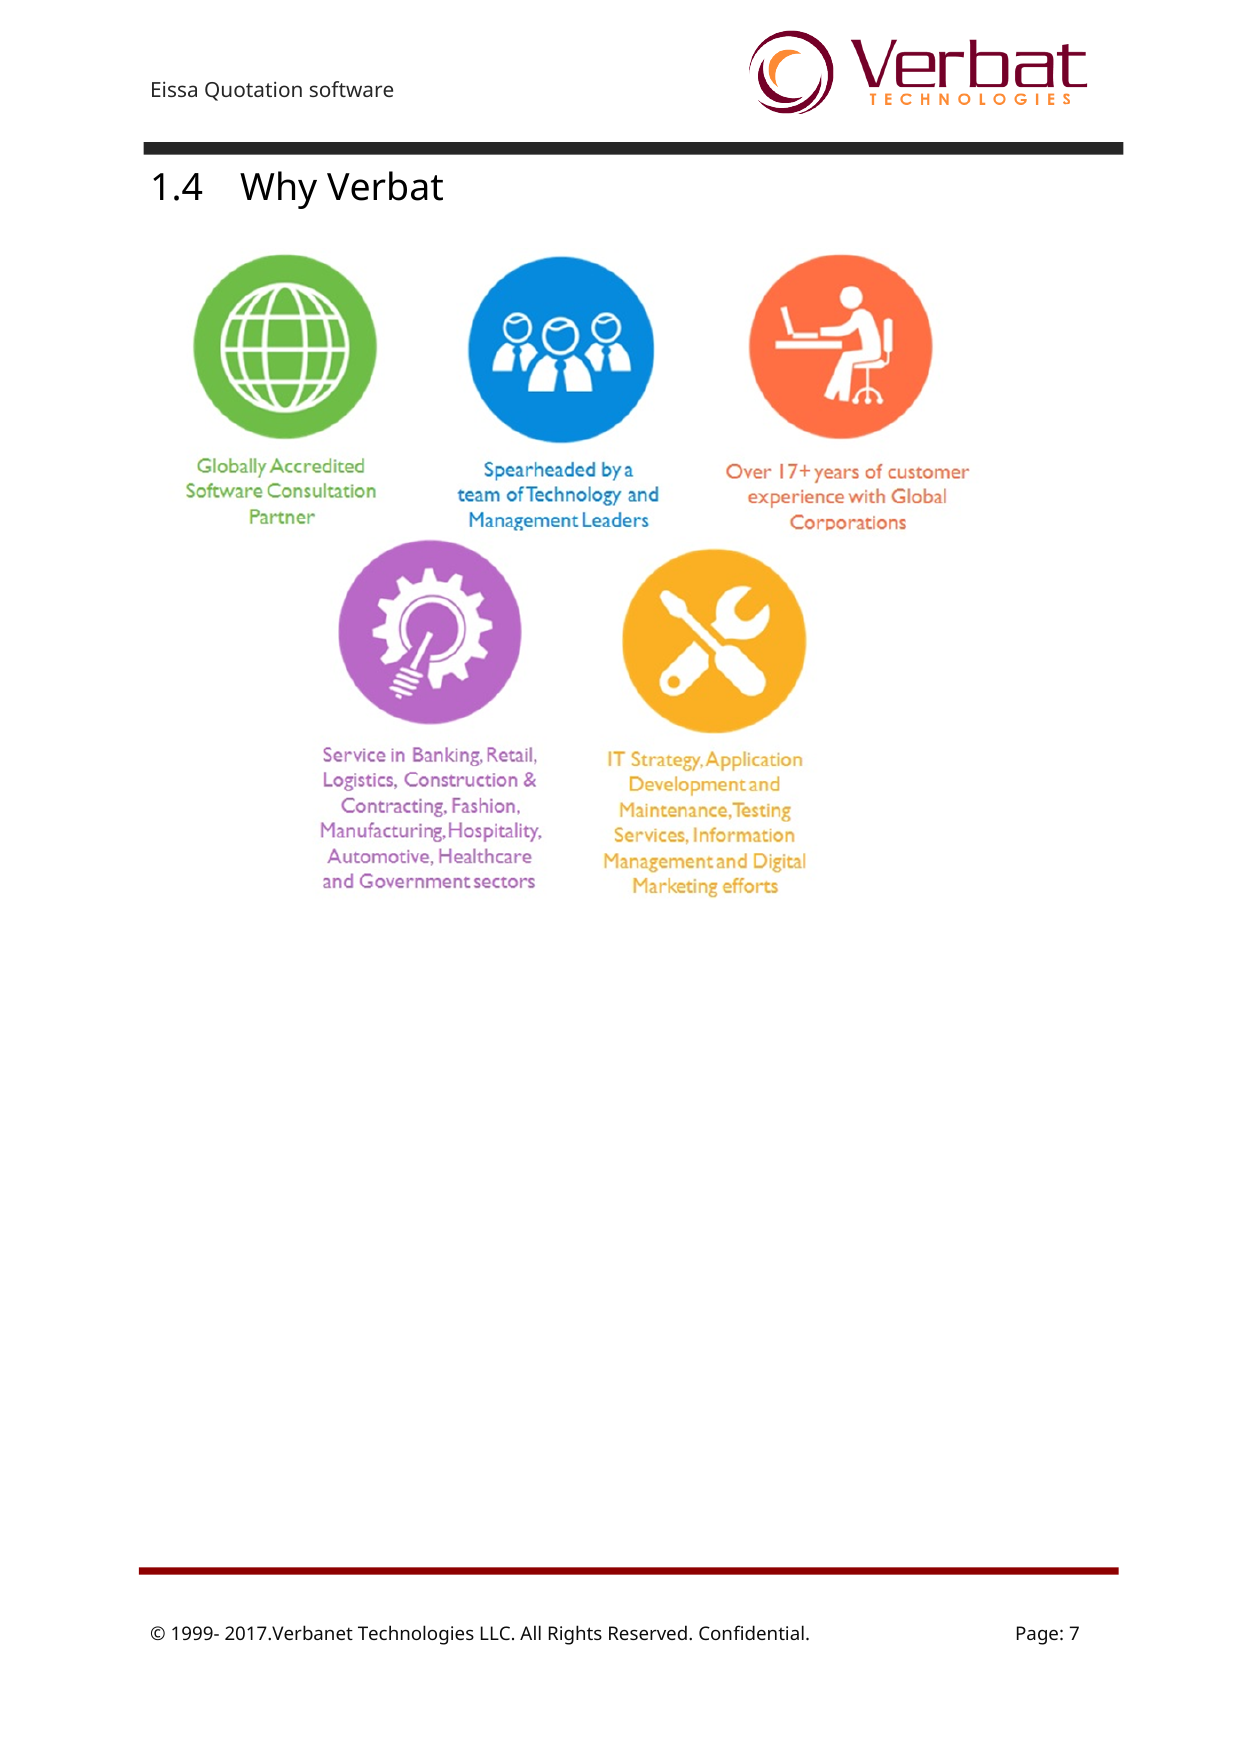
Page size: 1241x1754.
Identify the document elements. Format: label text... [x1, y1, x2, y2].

picture [745, 26, 1089, 114]
subtitle Why Verbat [150, 160, 1090, 211]
picture [150, 248, 984, 917]
